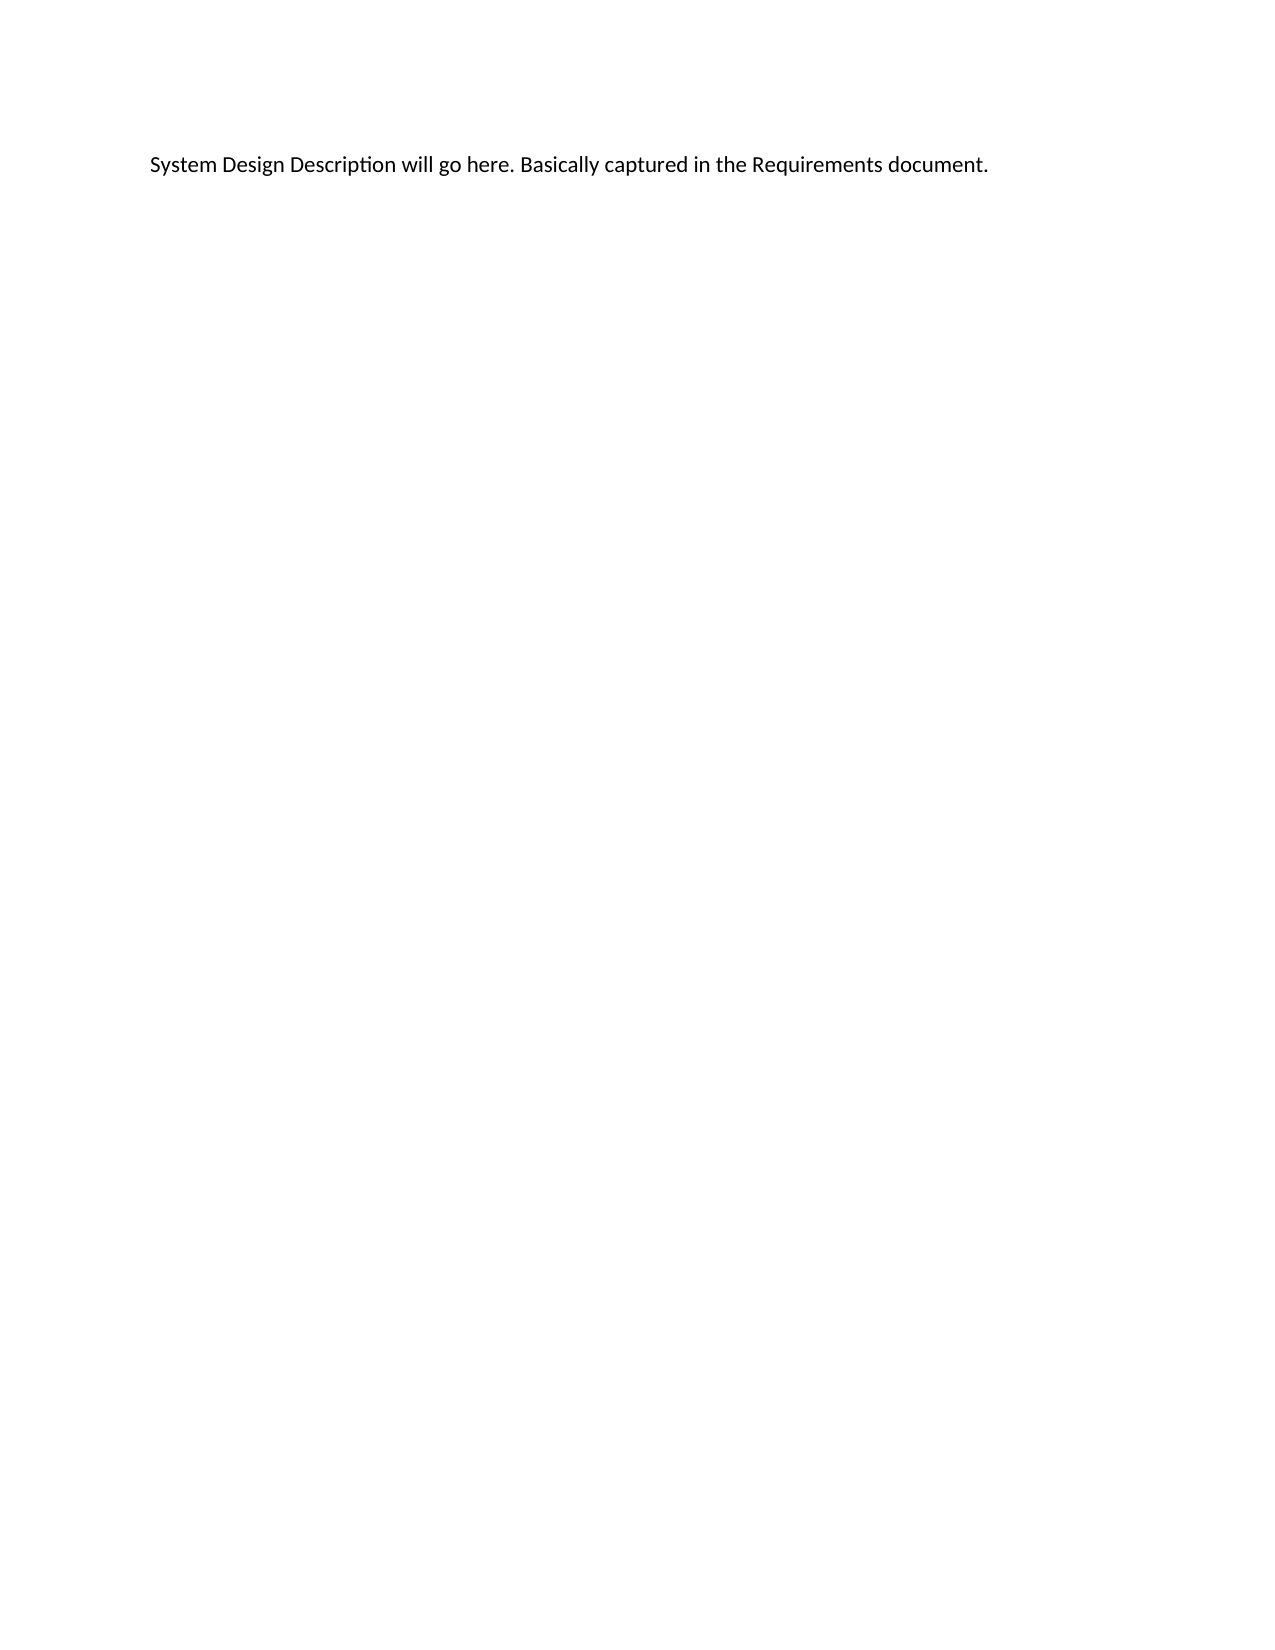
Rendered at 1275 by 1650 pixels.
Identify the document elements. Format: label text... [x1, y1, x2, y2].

text System Design Description will go here. Basically captured in the Requirements document. [150, 150, 1125, 178]
